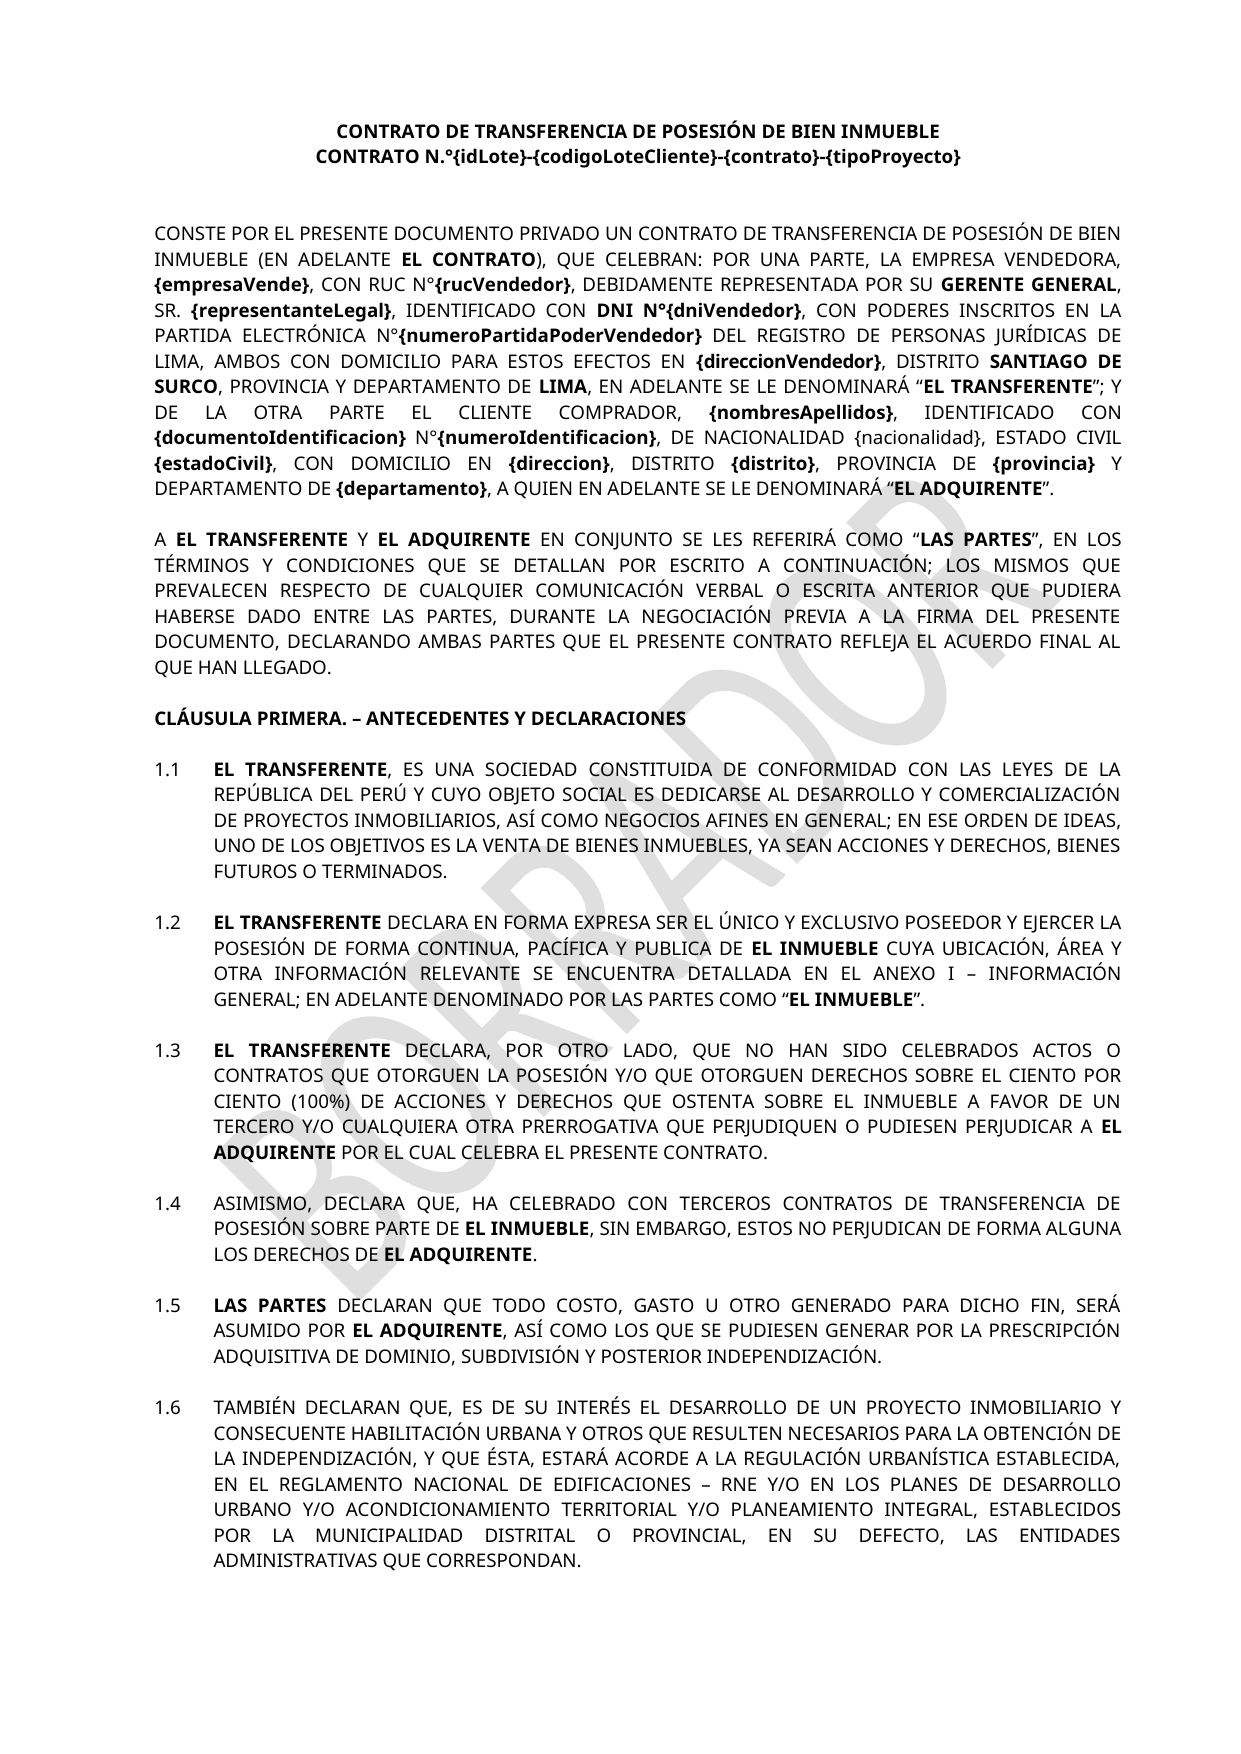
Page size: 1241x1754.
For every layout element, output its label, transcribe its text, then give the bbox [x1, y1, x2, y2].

text CONTRATO N.°{idLote}-{codigoLoteCliente}-{contrato}-{tipoProyecto} [154, 144, 1122, 169]
list TAMBIÉN DECLARAN QUE, ES DE SU INTERÉS EL DESARROLLO DE UN PROYECTO INMOBILIARIO Y CONSECUENTE HABILITACIÓN URBANA Y OTROS QUE RESULTEN NECESARIOS PARA LA OBTENCIÓN DE LA INDEPENDIZACIÓN, Y QUE ÉSTA, ESTARÁ ACORDE A LA REGULACIÓN URBANÍSTICA ESTABLECIDA, EN EL REGLAMENTO NACIONAL DE EDIFICACIONES – RNE Y/O EN LOS PLANES DE DESARROLLO URBANO Y/O ACONDICIONAMIENTO TERRITORIAL Y/O PLANEAMIENTO INTEGRAL, ESTABLECIDOS POR LA MUNICIPALIDAD DISTRITAL O PROVINCIAL, EN SU DEFECTO, LAS ENTIDADES ADMINISTRATIVAS QUE CORRESPONDAN. [154, 1394, 1122, 1573]
list ASIMISMO, DECLARA QUE, HA CELEBRADO CON TERCEROS CONTRATOS DE TRANSFERENCIA DE POSESIÓN SOBRE PARTE DE EL INMUEBLE, SIN EMBARGO, ESTOS NO PERJUDICAN DE FORMA ALGUNA LOS DERECHOS DE EL ADQUIRENTE. [154, 1190, 1122, 1267]
list LAS PARTES DECLARAN QUE TODO COSTO, GASTO U OTRO GENERADO PARA DICHO FIN, SERÁ ASUMIDO POR EL ADQUIRENTE, ASÍ COMO LOS QUE SE PUDIESEN GENERAR POR LA PRESCRIPCIÓN ADQUISITIVA DE DOMINIO, SUBDIVISIÓN Y POSTERIOR INDEPENDIZACIÓN. [154, 1292, 1122, 1369]
list EL TRANSFERENTE DECLARA, POR OTRO LADO, QUE NO HAN SIDO CELEBRADOS ACTOS O CONTRATOS QUE OTORGUEN LA POSESIÓN Y/O QUE OTORGUEN DERECHOS SOBRE EL CIENTO POR CIENTO (100%) DE ACCIONES Y DERECHOS QUE OSTENTA SOBRE EL INMUEBLE A FAVOR DE UN TERCERO Y/O CUALQUIERA OTRA PRERROGATIVA QUE PERJUDIQUEN O PUDIESEN PERJUDICAR A EL ADQUIRENTE POR EL CUAL CELEBRA EL PRESENTE CONTRATO. [154, 1037, 1122, 1164]
list EL TRANSFERENTE DECLARA EN FORMA EXPRESA SER EL ÚNICO Y EXCLUSIVO POSEEDOR Y EJERCER LA POSESIÓN DE FORMA CONTINUA, PACÍFICA Y PUBLICA DE EL INMUEBLE CUYA UBICACIÓN, ÁREA Y OTRA INFORMACIÓN RELEVANTE SE ENCUENTRA DETALLADA EN EL ANEXO I – INFORMACIÓN GENERAL; EN ADELANTE DENOMINADO POR LAS PARTES COMO “EL INMUEBLE”. [154, 909, 1122, 1011]
text CONSTE POR EL PRESENTE DOCUMENTO PRIVADO UN CONTRATO DE TRANSFERENCIA DE POSESIÓN DE BIEN INMUEBLE (EN ADELANTE EL CONTRATO), QUE CELEBRAN: POR UNA PARTE, LA EMPRESA VENDEDORA, {empresaVende}, CON RUC N°{rucVendedor}, DEBIDAMENTE REPRESENTADA POR SU GERENTE GENERAL, SR. {representanteLegal}, IDENTIFICADO CON DNI N°{dniVendedor}, CON PODERES INSCRITOS EN LA PARTIDA ELECTRÓNICA N°{numeroPartidaPoderVendedor} DEL REGISTRO DE PERSONAS JURÍDICAS DE LIMA, AMBOS CON DOMICILIO PARA ESTOS EFECTOS EN {direccionVendedor}, DISTRITO SANTIAGO DE SURCO, PROVINCIA Y DEPARTAMENTO DE LIMA, EN ADELANTE SE LE DENOMINARÁ “EL TRANSFERENTE”; Y DE LA OTRA PARTE EL CLIENTE COMPRADOR, {nombresApellidos}, IDENTIFICADO CON {documentoIdentificacion} N°{numeroIdentificacion}, DE NACIONALIDAD {nacionalidad}, ESTADO CIVIL {estadoCivil}, CON DOMICILIO EN {direccion}, DISTRITO {distrito}, PROVINCIA DE {provincia} Y DEPARTAMENTO DE {departamento}, A QUIEN EN ADELANTE SE LE DENOMINARÁ “EL ADQUIRENTE”. [154, 220, 1122, 501]
text CLÁUSULA PRIMERA. – ANTECEDENTES Y DECLARACIONES [154, 705, 1122, 731]
text A EL TRANSFERENTE Y EL ADQUIRENTE EN CONJUNTO SE LES REFERIRÁ COMO “LAS PARTES”, EN LOS TÉRMINOS Y CONDICIONES QUE SE DETALLAN POR ESCRITO A CONTINUACIÓN; LOS MISMOS QUE PREVALECEN RESPECTO DE CUALQUIER COMUNICACIÓN VERBAL O ESCRITA ANTERIOR QUE PUDIERA HABERSE DADO ENTRE LAS PARTES, DURANTE LA NEGOCIACIÓN PREVIA A LA FIRMA DEL PRESENTE DOCUMENTO, DECLARANDO AMBAS PARTES QUE EL PRESENTE CONTRATO REFLEJA EL ACUERDO FINAL AL QUE HAN LLEGADO. [154, 527, 1122, 680]
text CONTRATO DE TRANSFERENCIA DE POSESIÓN DE BIEN INMUEBLE [154, 118, 1122, 144]
list EL TRANSFERENTE, ES UNA SOCIEDAD CONSTITUIDA DE CONFORMIDAD CON LAS LEYES DE LA REPÚBLICA DEL PERÚ Y CUYO OBJETO SOCIAL ES DEDICARSE AL DESARROLLO Y COMERCIALIZACIÓN DE PROYECTOS INMOBILIARIOS, ASÍ COMO NEGOCIOS AFINES EN GENERAL; EN ESE ORDEN DE IDEAS, UNO DE LOS OBJETIVOS ES LA VENTA DE BIENES INMUEBLES, YA SEAN ACCIONES Y DERECHOS, BIENES FUTUROS O TERMINADOS. [154, 756, 1122, 884]
